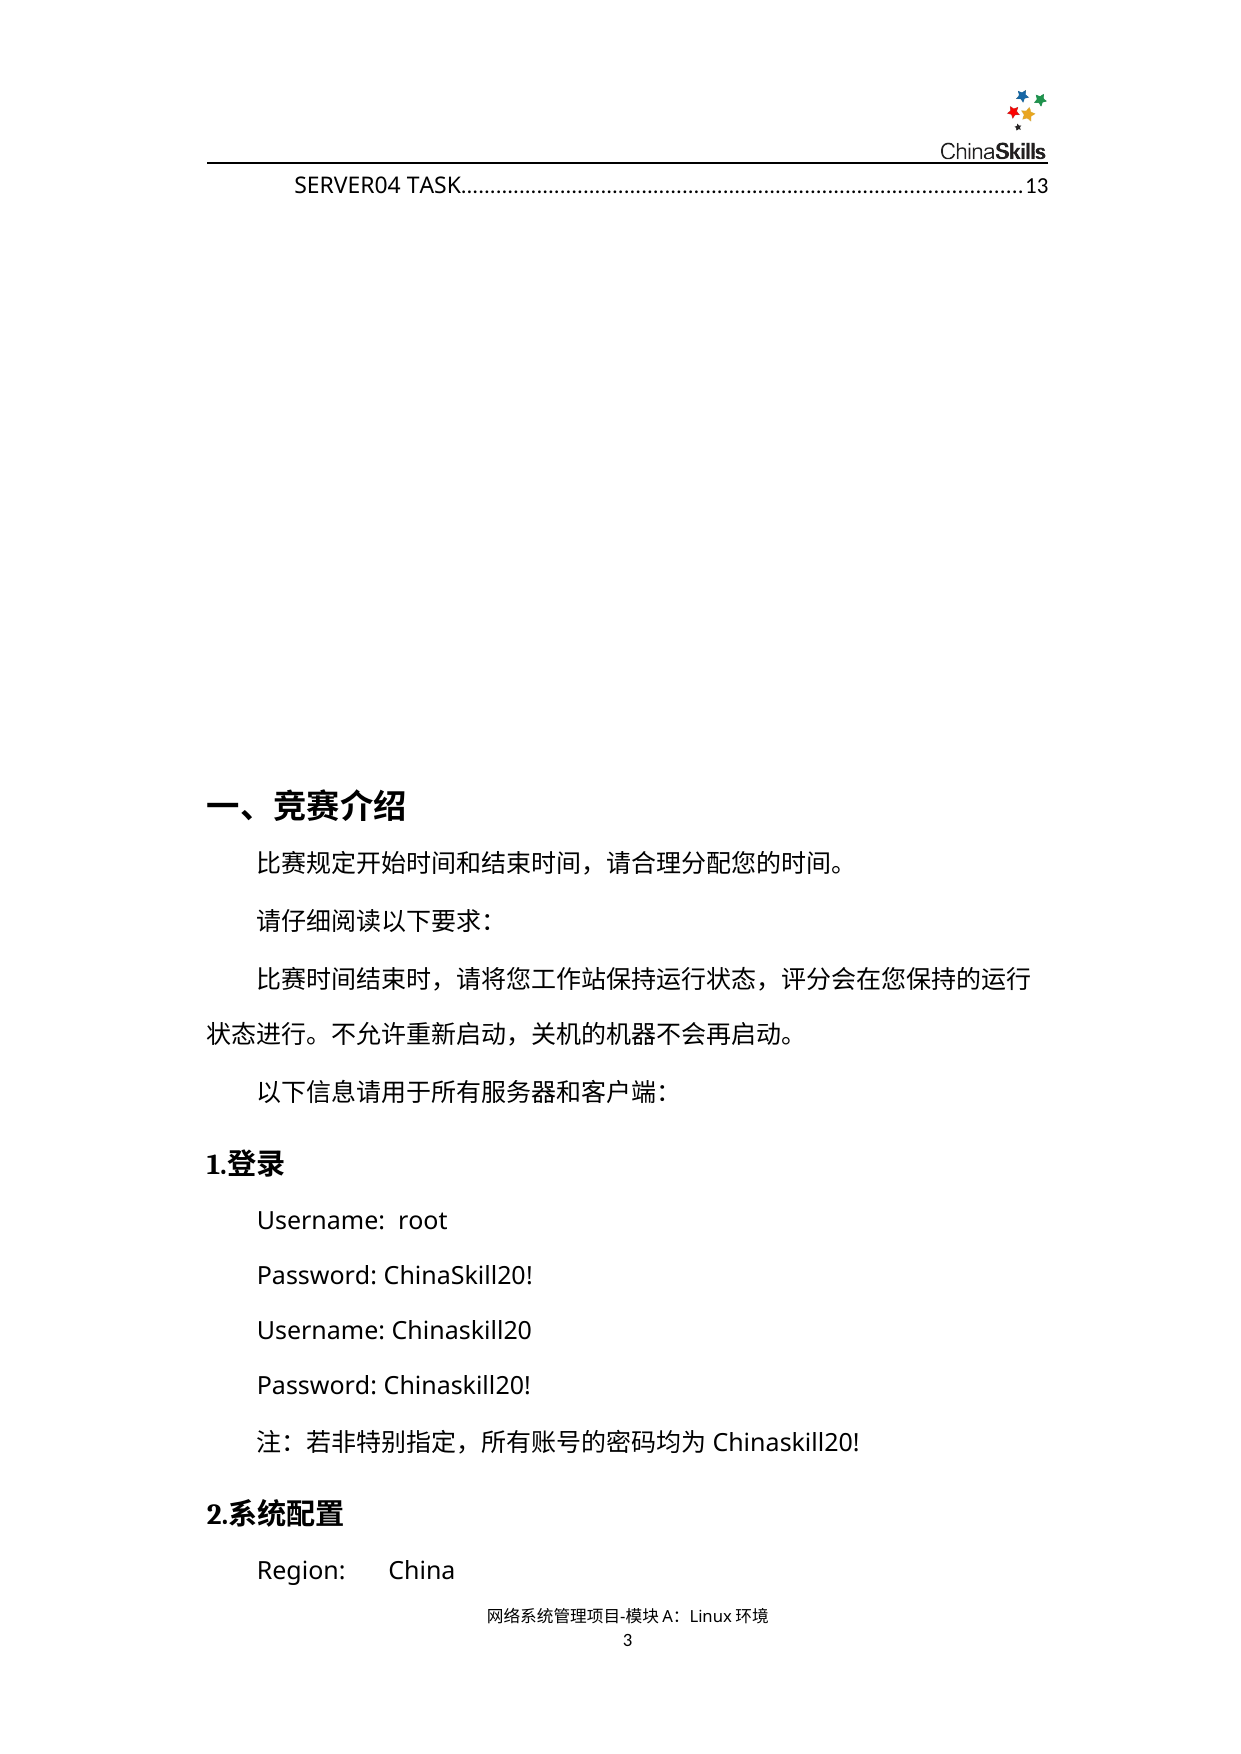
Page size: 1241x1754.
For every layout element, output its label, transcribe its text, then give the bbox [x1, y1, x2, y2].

subtitle 1.登录 [207, 1131, 1048, 1196]
text 比赛规定开始时间和结束时间，请合理分配您的时间。 [207, 844, 1048, 880]
text 以下信息请用于所有服务器和客户端： [207, 1072, 1048, 1109]
text 比赛时间结束时，请将您工作站保持运行状态，评分会在您保持的运行状态进行。不允许重新启动，关机的机器不会再启动。 [207, 960, 1048, 1051]
subtitle 一、竞赛介绍 [207, 771, 1048, 836]
text 请仔细阅读以下要求： [207, 902, 1048, 938]
text Username: root [207, 1203, 1048, 1237]
text 注：若非特别指定，所有账号的密码均为 Chinaskill20! [207, 1422, 1048, 1458]
text Password: Chinaskill20! [207, 1367, 1048, 1401]
subtitle 2.系统配置 [207, 1481, 1048, 1546]
text Username: Chinaskill20 [207, 1312, 1048, 1347]
text Password: ChinaSkill20! [207, 1258, 1048, 1292]
text Region: China [207, 1552, 1048, 1587]
picture [939, 88, 1049, 161]
